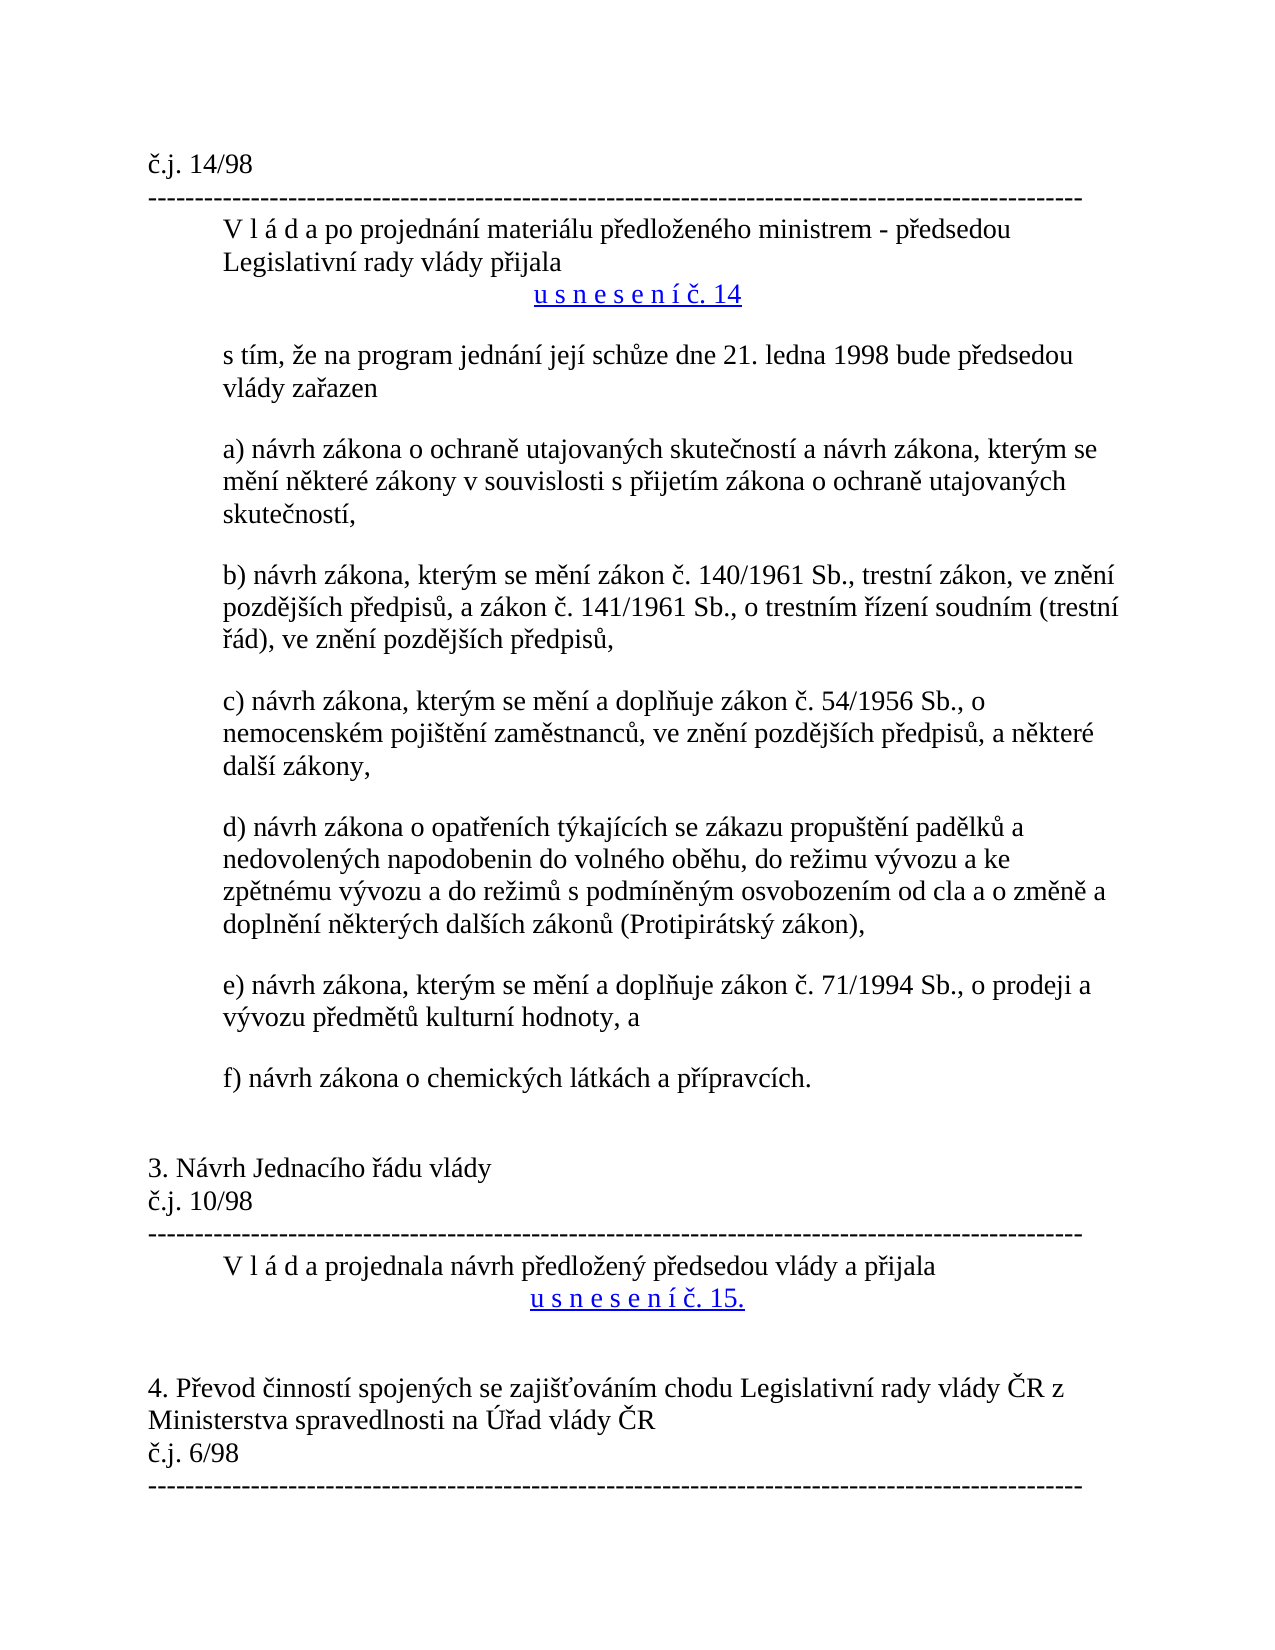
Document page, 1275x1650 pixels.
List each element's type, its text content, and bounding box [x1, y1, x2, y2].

text s tím, že na program jednání její schůze dne 21. ledna 1998 bude předsedou vlády zařazen a) návrh zákona o ochraně utajovaných skutečností a návrh zákona, kterým se mění některé zákony v souvislosti s přijetím zákona o ochraně utajovaných skutečností, b) návrh zákona, kterým se mění zákon č. 140/1961 Sb., trestní zákon, ve znění pozdějších předpisů, a zákon č. 141/1961 Sb., o trestním řízení soudním (trestní řád), ve znění pozdějších předpisů, c) návrh zákona, kterým se mění a doplňuje zákon č. 54/1956 Sb., o nemocenském pojištění zaměstnanců, ve znění pozdějších předpisů, a některé další zákony, d) návrh zákona o opatřeních týkajících se zákazu propuštění padělků a nedovolených napodobenin do volného oběhu, do režimu vývozu a ke zpětnému vývozu a do režimů s podmíněným osvobozením od cla a o změně a doplnění některých dalších zákonů (Protipirátský zákon), e) návrh zákona, kterým se mění a doplňuje zákon č. 71/1994 Sb., o prodeji a vývozu předmětů kulturní hodnoty, a f) návrh zákona o chemických látkách a přípravcích. [223, 338, 1127, 1094]
text 3. Návrh Jednacího řádu vlády č.j. 10/98 ---------------------------------------------------------------------------------------------------- [148, 1094, 1127, 1249]
text V l á d a po projednání materiálu předloženého ministrem - předsedou Legislativní rady vlády přijala [223, 212, 1127, 277]
text u s n e s e n í č. 15. [148, 1281, 1127, 1313]
text 4. Převod činností spojených se zajišťováním chodu Legislativní rady vlády ČR z Ministerstva spravedlnosti na Úřad vlády ČR č.j. 6/98 ---------------------------------------------------------------------------------------------------- [148, 1313, 1127, 1501]
text V l á d a projednala návrh předložený předsedou vlády a přijala [223, 1249, 1127, 1281]
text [148, 148, 1127, 212]
text u s n e s e n í č. 14 [148, 277, 1127, 309]
